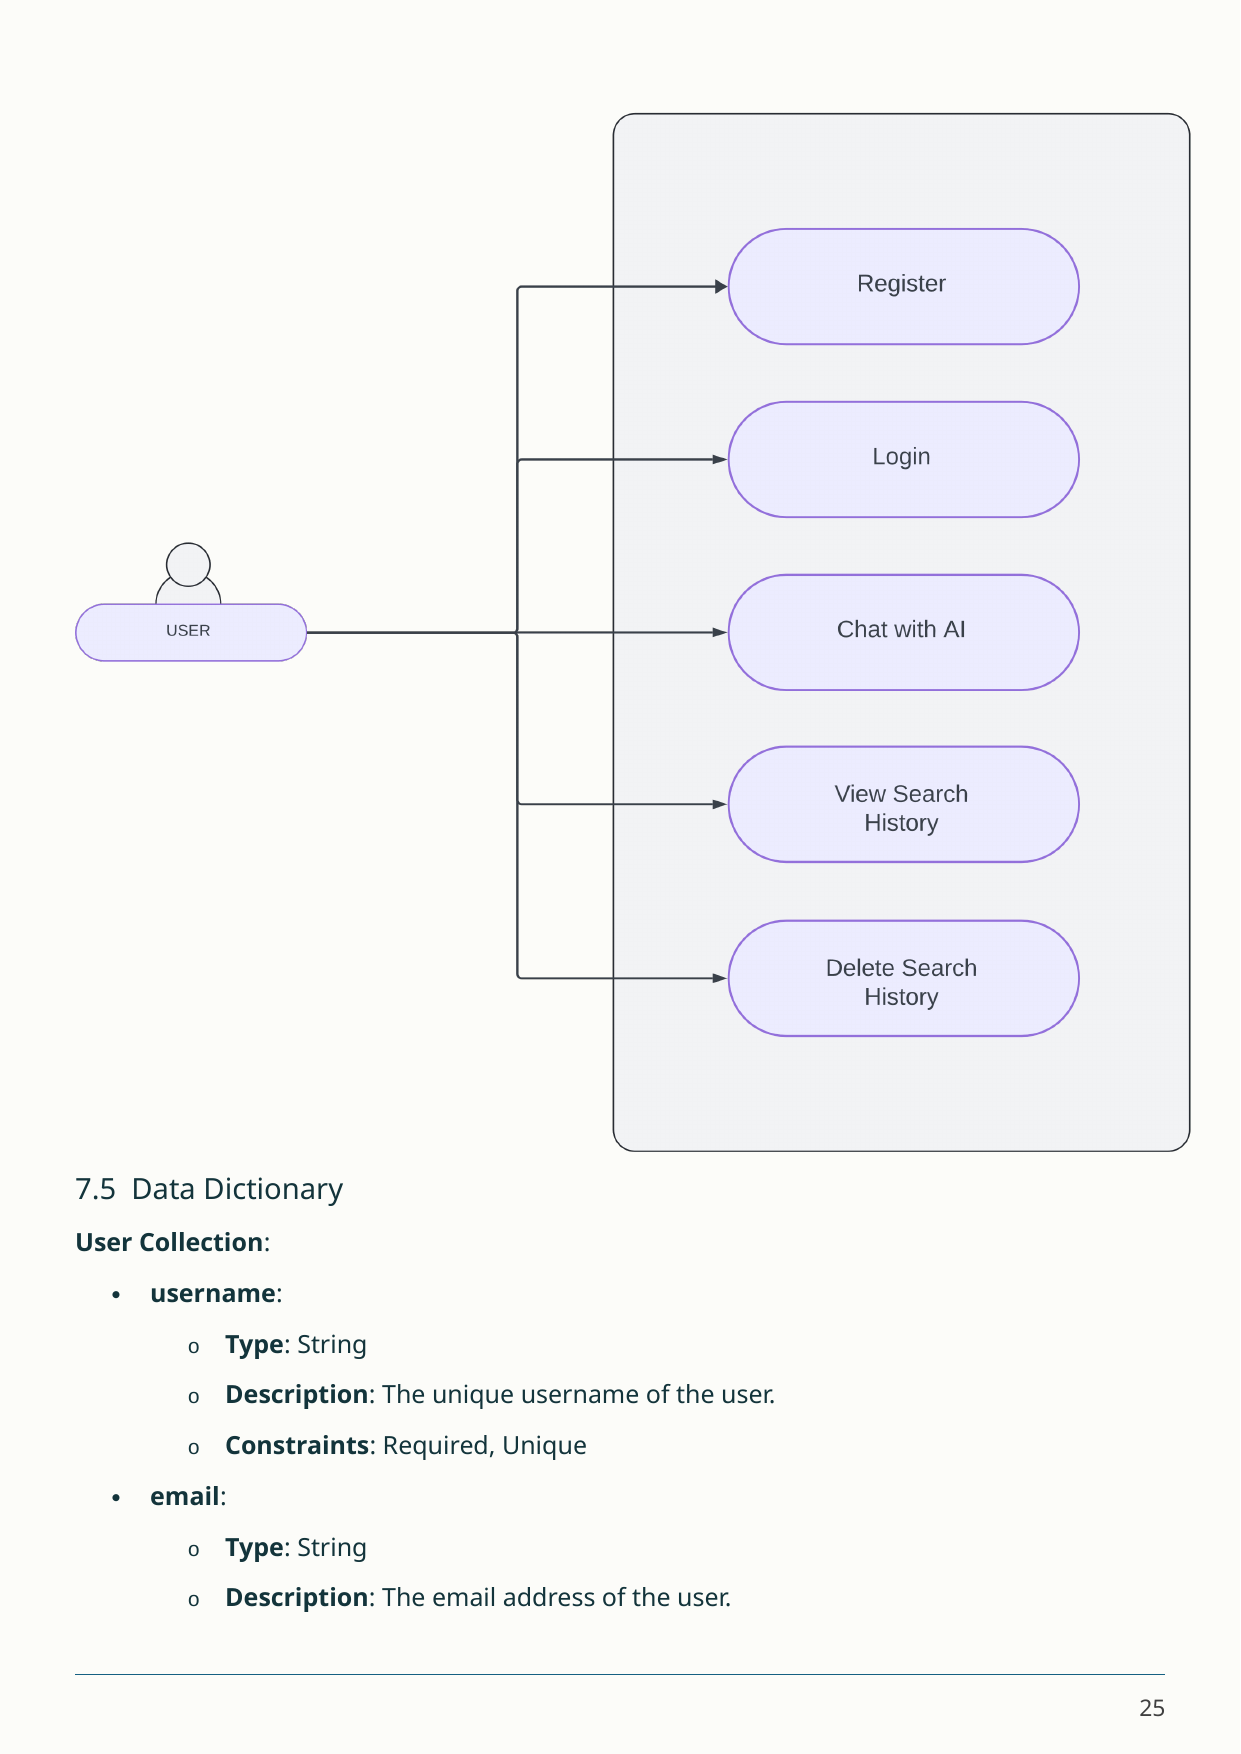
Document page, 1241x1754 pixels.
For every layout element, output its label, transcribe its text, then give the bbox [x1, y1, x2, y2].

text User Collection: [75, 1225, 1165, 1259]
text 7.5 Data Dictionary [75, 1168, 1165, 1208]
list Type: String [187, 1529, 1165, 1563]
list username: [112, 1276, 1165, 1309]
list Description: The unique username of the user. [187, 1377, 1165, 1411]
list Constraints: Required, Unique [187, 1428, 1165, 1462]
picture [75, 75, 1200, 1152]
list Description: The email address of the user. [187, 1580, 1165, 1614]
list email: [112, 1478, 1165, 1512]
list Type: String [187, 1326, 1165, 1360]
